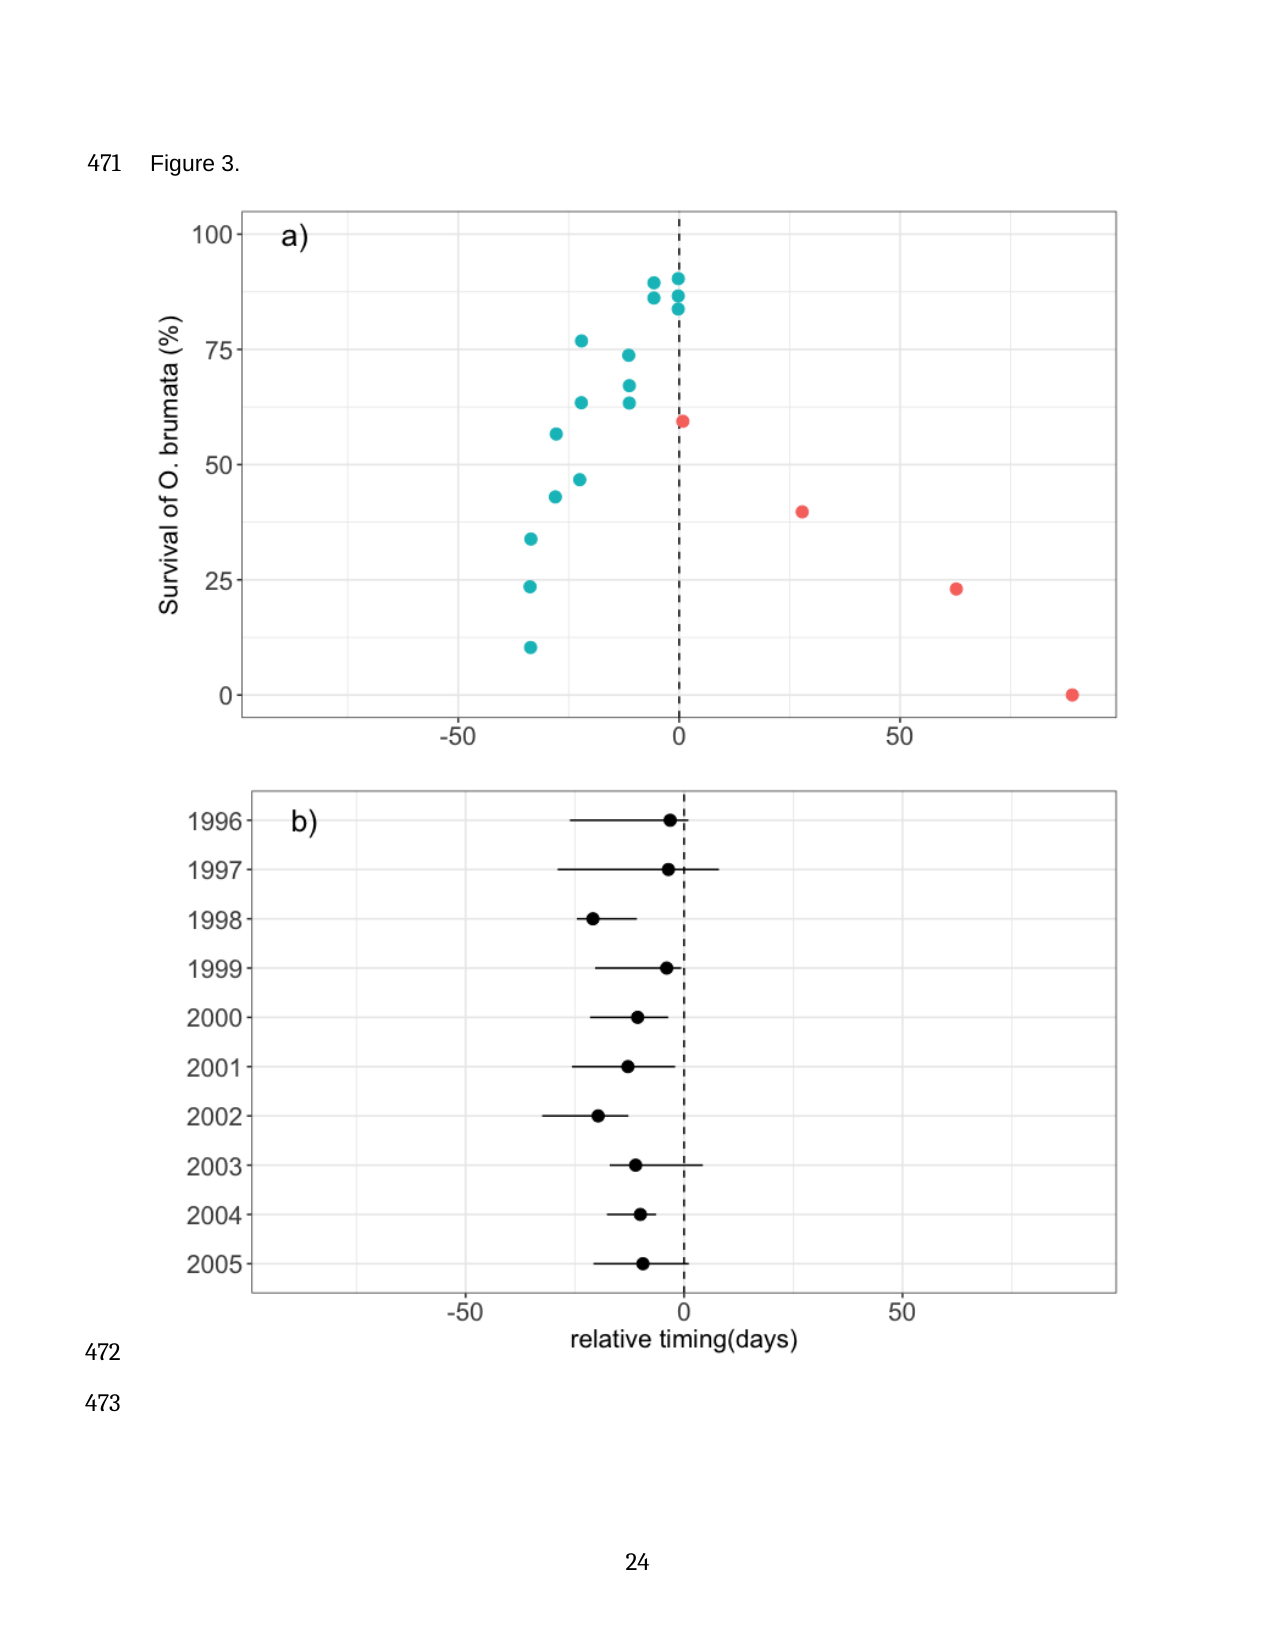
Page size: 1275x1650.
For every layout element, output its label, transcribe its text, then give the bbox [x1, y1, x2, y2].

picture [150, 202, 1125, 1361]
text Figure 3. [150, 150, 1125, 176]
